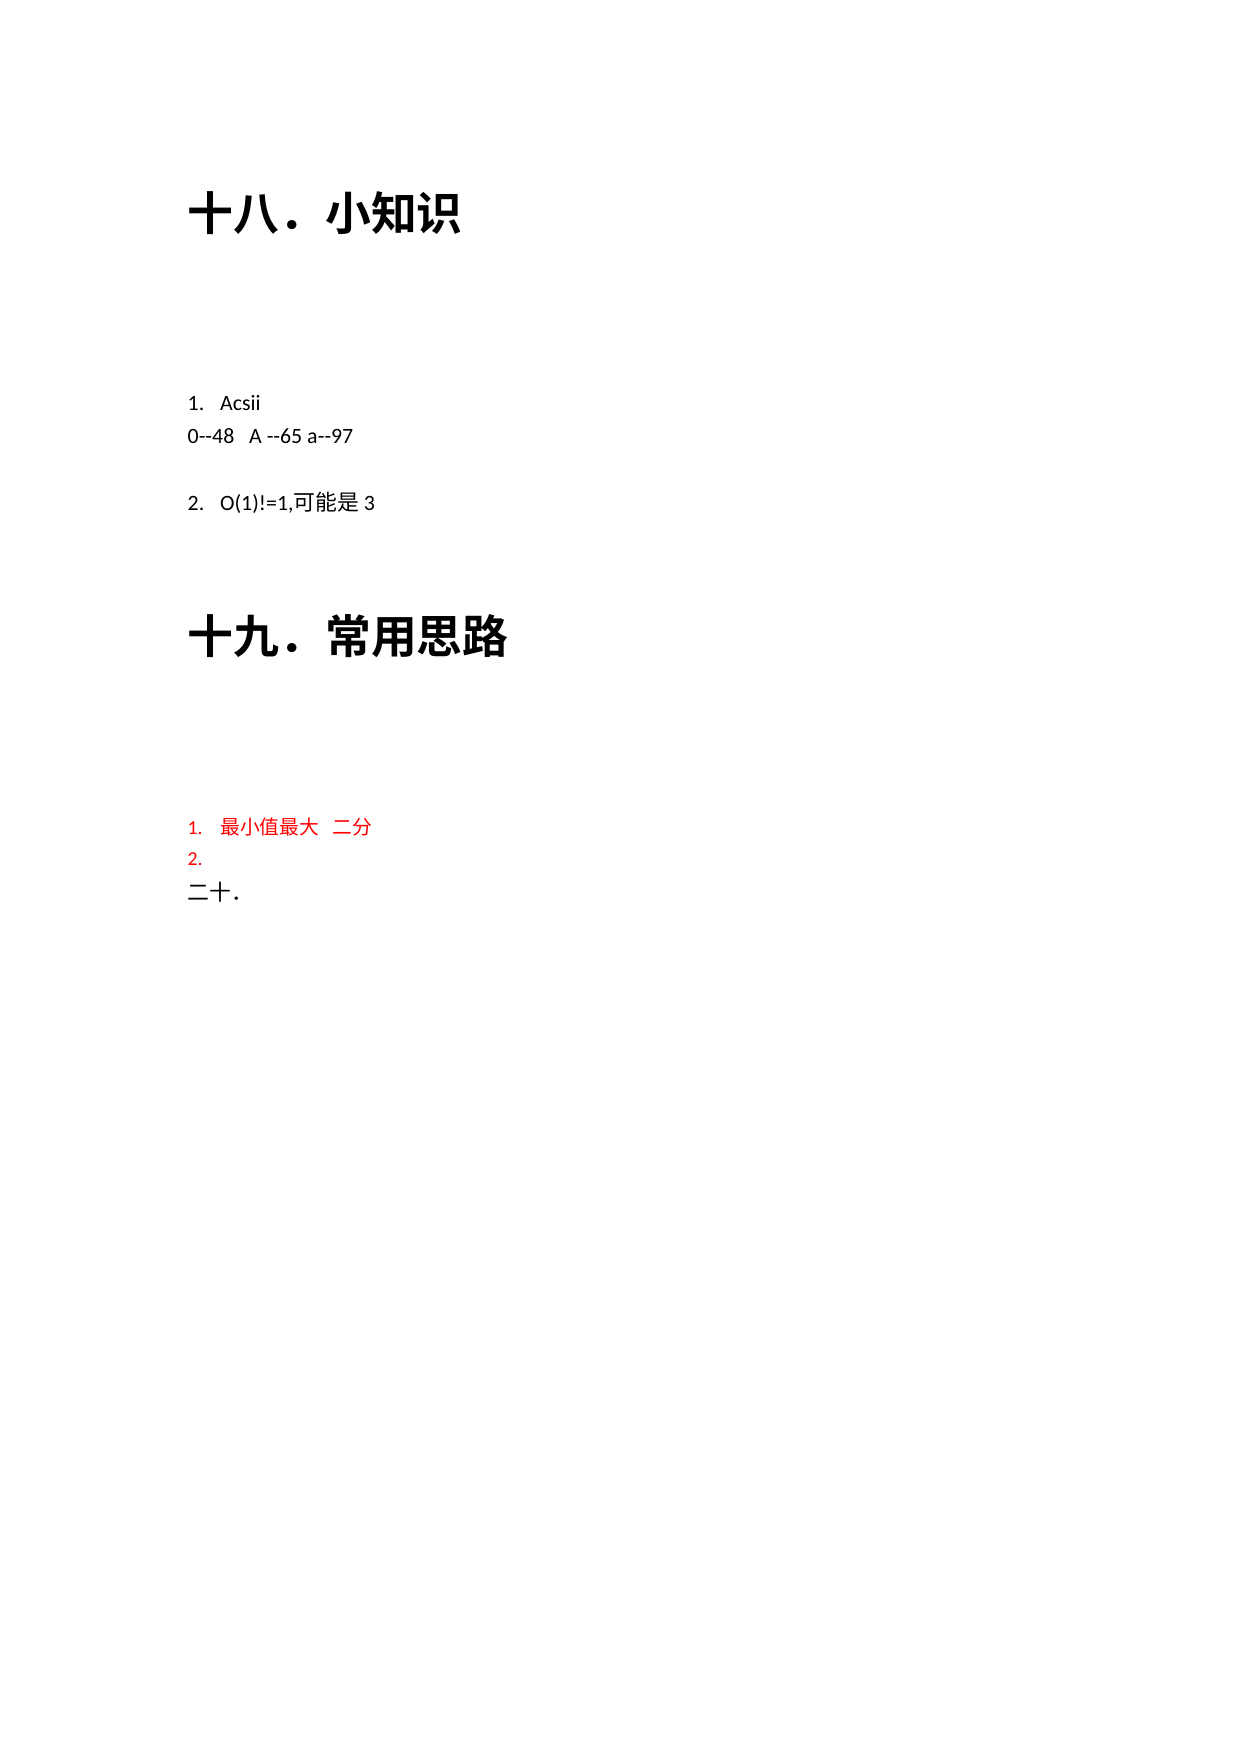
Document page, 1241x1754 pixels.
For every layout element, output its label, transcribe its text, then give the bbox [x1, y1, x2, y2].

list O(1)!=1,可能是3 [187, 484, 1053, 517]
subtitle 常用思路 [187, 584, 1053, 682]
list Acsii [187, 387, 1053, 419]
list 最小值最大 二分 [187, 809, 1053, 842]
subtitle 小知识 [187, 162, 1053, 259]
list 0--48 A --65 a--97 [187, 419, 1053, 452]
